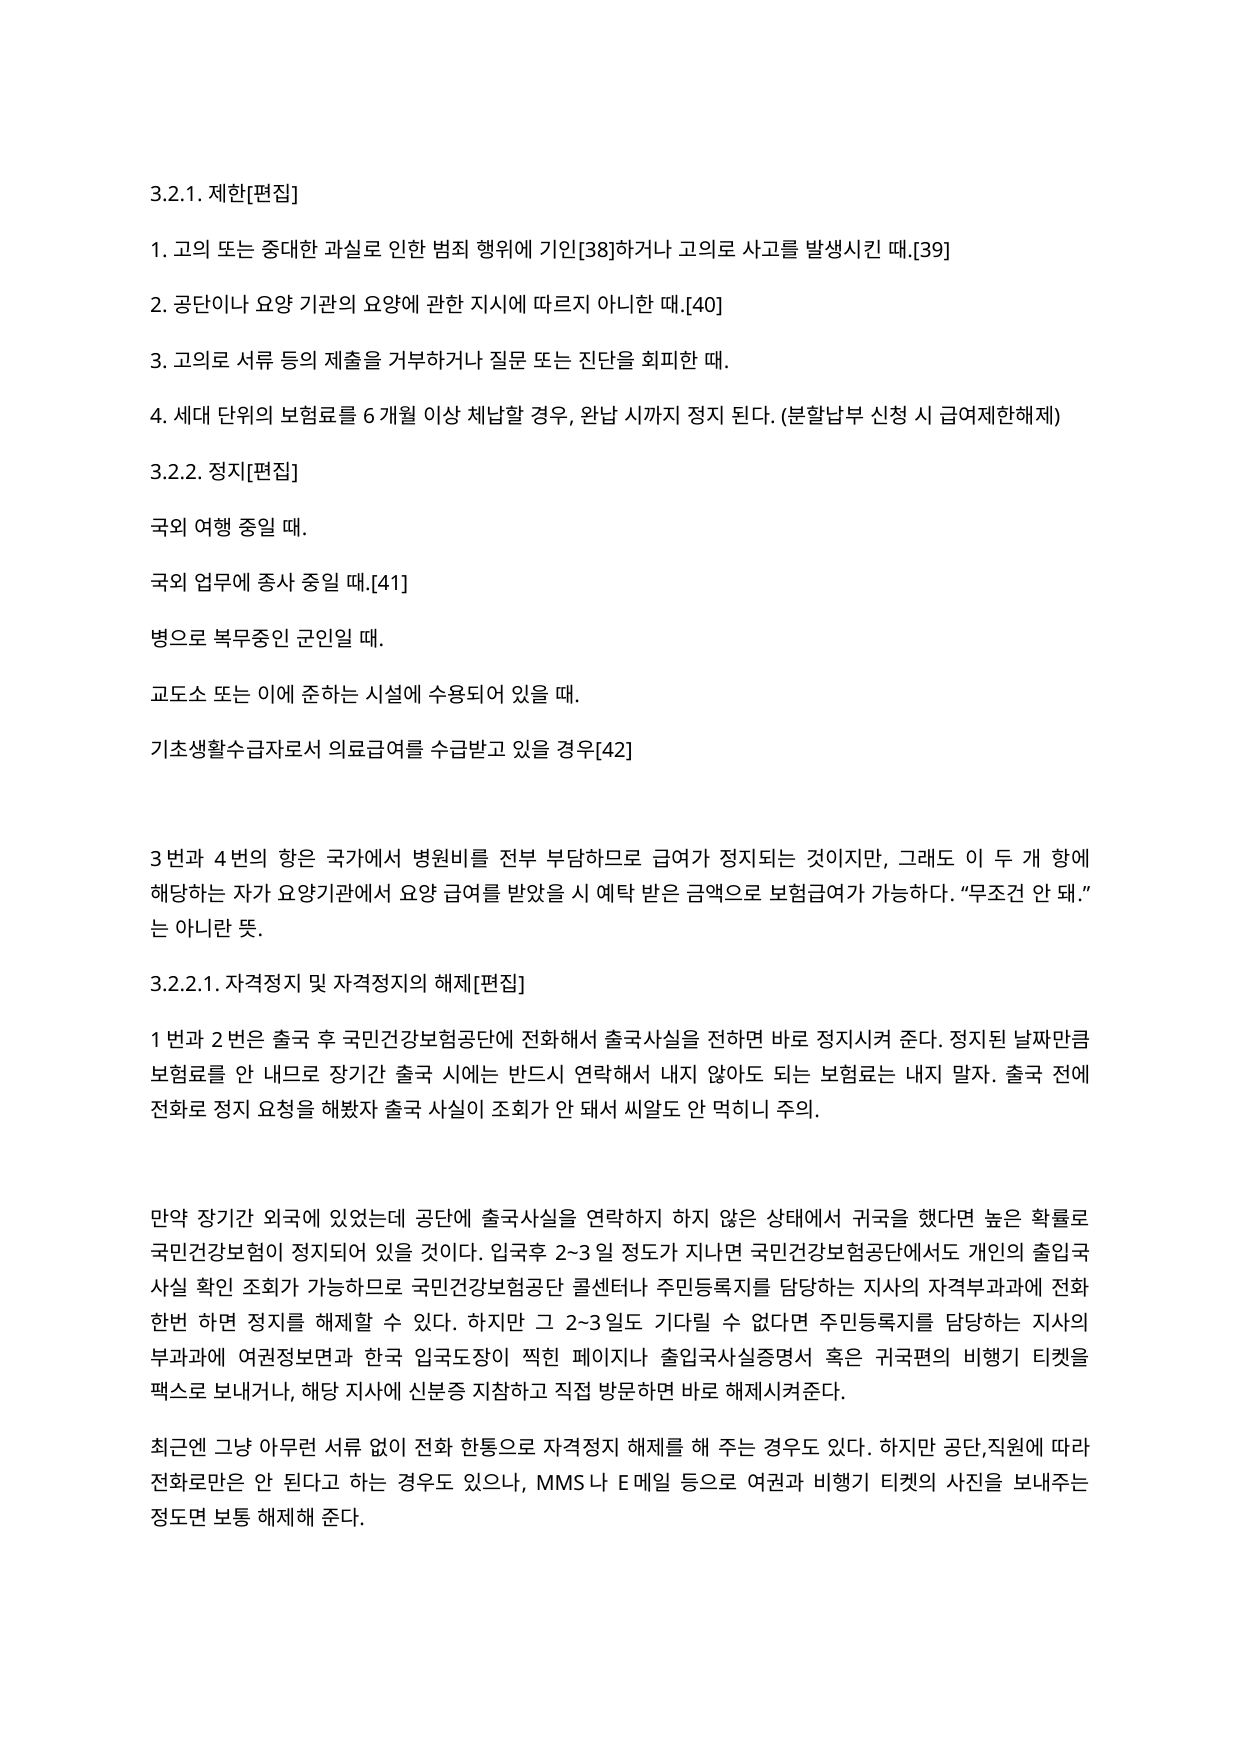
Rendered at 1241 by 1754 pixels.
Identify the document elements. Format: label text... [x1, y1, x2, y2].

text 교도소 또는 이에 준하는 시설에 수용되어 있을 때. [150, 678, 1090, 708]
text 4. 세대 단위의 보험료를 6개월 이상 체납할 경우, 완납 시까지 정지 된다. (분할납부 신청 시 급여제한해제) [150, 400, 1090, 430]
text 만약 장기간 외국에 있었는데 공단에 출국사실을 연락하지 하지 않은 상태에서 귀국을 했다면 높은 확률로 국민건강보험이 정지되어 있을 것이다. 입국후 2~3일 정도가 지나면 국민건강보험공단에서도 개인의 출입국 사실 확인 조회가 가능하므로 국민건강보험공단 콜센터나 주민등록지를 담당하는 지사의 자격부과과에 전화 한번 하면 정지를 해제할 수 있다. 하지만 그 2~3일도 기다릴 수 없다면 주민등록지를 담당하는 지사의 부과과에 여권정보면과 한국 입국도장이 찍힌 페이지나 출입국사실증명서 혹은 귀국편의 비행기 티켓을 팩스로 보내거나, 해당 지사에 신분증 지참하고 직접 방문하면 바로 해제시켜준다. [150, 1202, 1090, 1406]
text 1번과 2번은 출국 후 국민건강보험공단에 전화해서 출국사실을 전하면 바로 정지시켜 준다. 정지된 날짜만큼 보험료를 안 내므로 장기간 출국 시에는 반드시 연락해서 내지 않아도 되는 보험료는 내지 말자. 출국 전에 전화로 정지 요청을 해봤자 출국 사실이 조회가 안 돼서 씨알도 안 먹히니 주의. [150, 1023, 1090, 1123]
text 3.2.1. 제한[편집] [150, 177, 1090, 207]
text 3.2.2.1. 자격정지 및 자격정지의 해제[편집] [150, 968, 1090, 998]
text 병으로 복무중인 군인일 때. [150, 622, 1090, 652]
text 2. 공단이나 요양 기관의 요양에 관한 지시에 따르지 아니한 때.[40] [150, 288, 1090, 319]
text 3. 고의로 서류 등의 제출을 거부하거나 질문 또는 진단을 회피한 때. [150, 344, 1090, 374]
text 1. 고의 또는 중대한 과실로 인한 범죄 행위에 기인[38]하거나 고의로 사고를 발생시킨 때.[39] [150, 233, 1090, 263]
text 기초생활수급자로서 의료급여를 수급받고 있을 경우[42] [150, 733, 1090, 764]
text 3.2.2. 정지[편집] [150, 455, 1090, 486]
text 최근엔 그냥 아무런 서류 없이 전화 한통으로 자격정지 해제를 해 주는 경우도 있다. 하지만 공단,직원에 따라 전화로만은 안 된다고 하는 경우도 있으나, MMS나 E메일 등으로 여권과 비행기 티켓의 사진을 보내주는 정도면 보통 해제해 준다. [150, 1431, 1090, 1531]
text 국외 여행 중일 때. [150, 511, 1090, 541]
text 국외 업무에 종사 중일 때.[41] [150, 567, 1090, 597]
text 3번과 4번의 항은 국가에서 병원비를 전부 부담하므로 급여가 정지되는 것이지만, 그래도 이 두 개 항에 해당하는 자가 요양기관에서 요양 급여를 받았을 시 예탁 받은 금액으로 보험급여가 가능하다. “무조건 안 돼.”는 아니란 뜻. [150, 842, 1090, 942]
